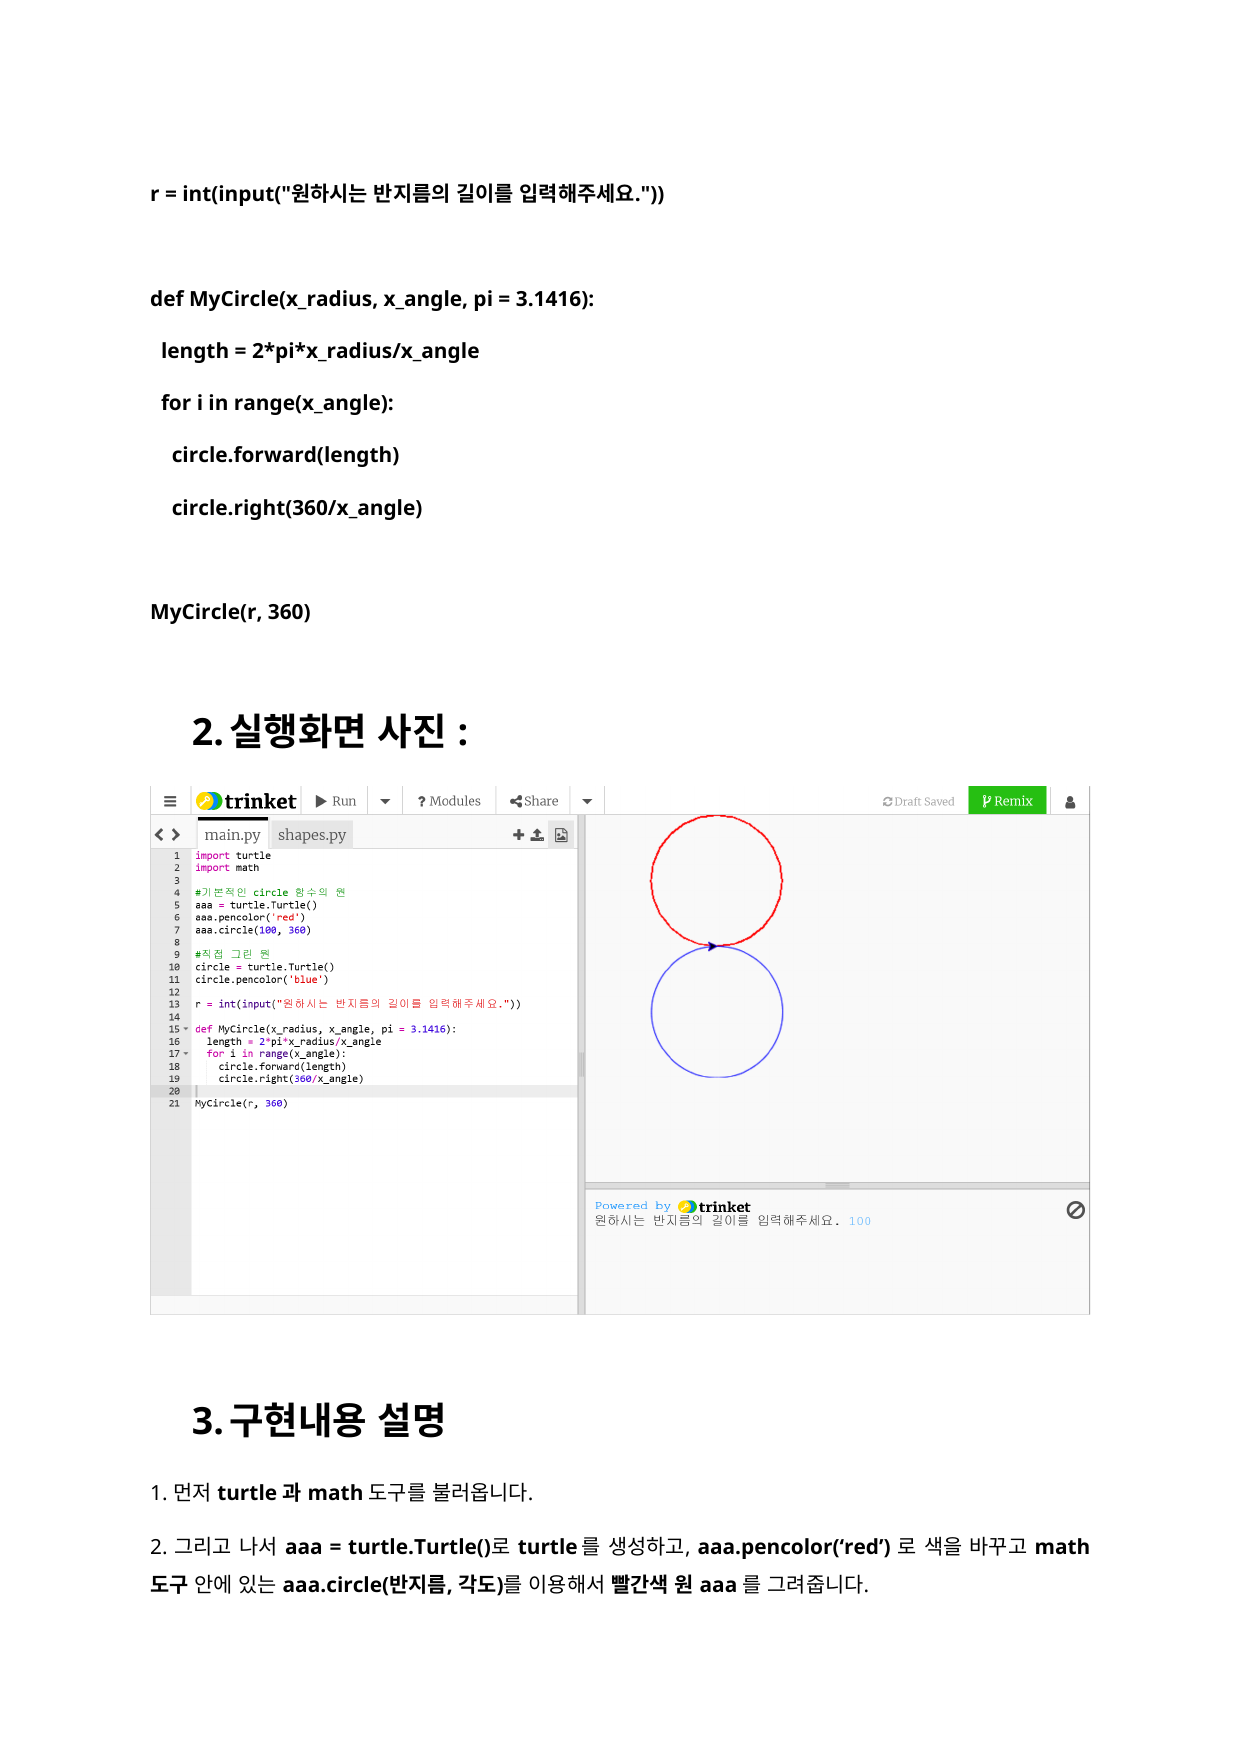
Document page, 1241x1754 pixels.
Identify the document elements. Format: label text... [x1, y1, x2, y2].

text 2. 그리고 나서 aaa = turtle.Turtle()로 turtle를 생성하고, aaa.pencolor(‘red’) 로 색을 바꾸고 math 도구 안에 있는 aaa.circle(반지름, 각도)를 이용해서 빨간색 원 aaa 를 그려줍니다. [150, 1530, 1090, 1598]
text circle.right(360/x_angle) [150, 493, 1090, 521]
text length = 2*pi*x_radius/x_angle [150, 336, 1090, 364]
text for i in range(x_angle): [150, 388, 1090, 417]
picture [150, 786, 1091, 1315]
list 실행화면 사진 : [192, 701, 1090, 756]
text 1. 먼저 turtle 과 math 도구를 불러옵니다. [150, 1476, 1090, 1506]
text MyCircle(r, 360) [150, 597, 1090, 625]
text circle.forward(length) [150, 440, 1090, 469]
text def MyCircle(x_radius, x_angle, pi = 3.1416): [150, 284, 1090, 312]
text r = int(input("원하시는 반지름의 길이를 입력해주세요.")) [150, 177, 1090, 207]
list 구현내용 설명 [192, 1391, 1090, 1446]
